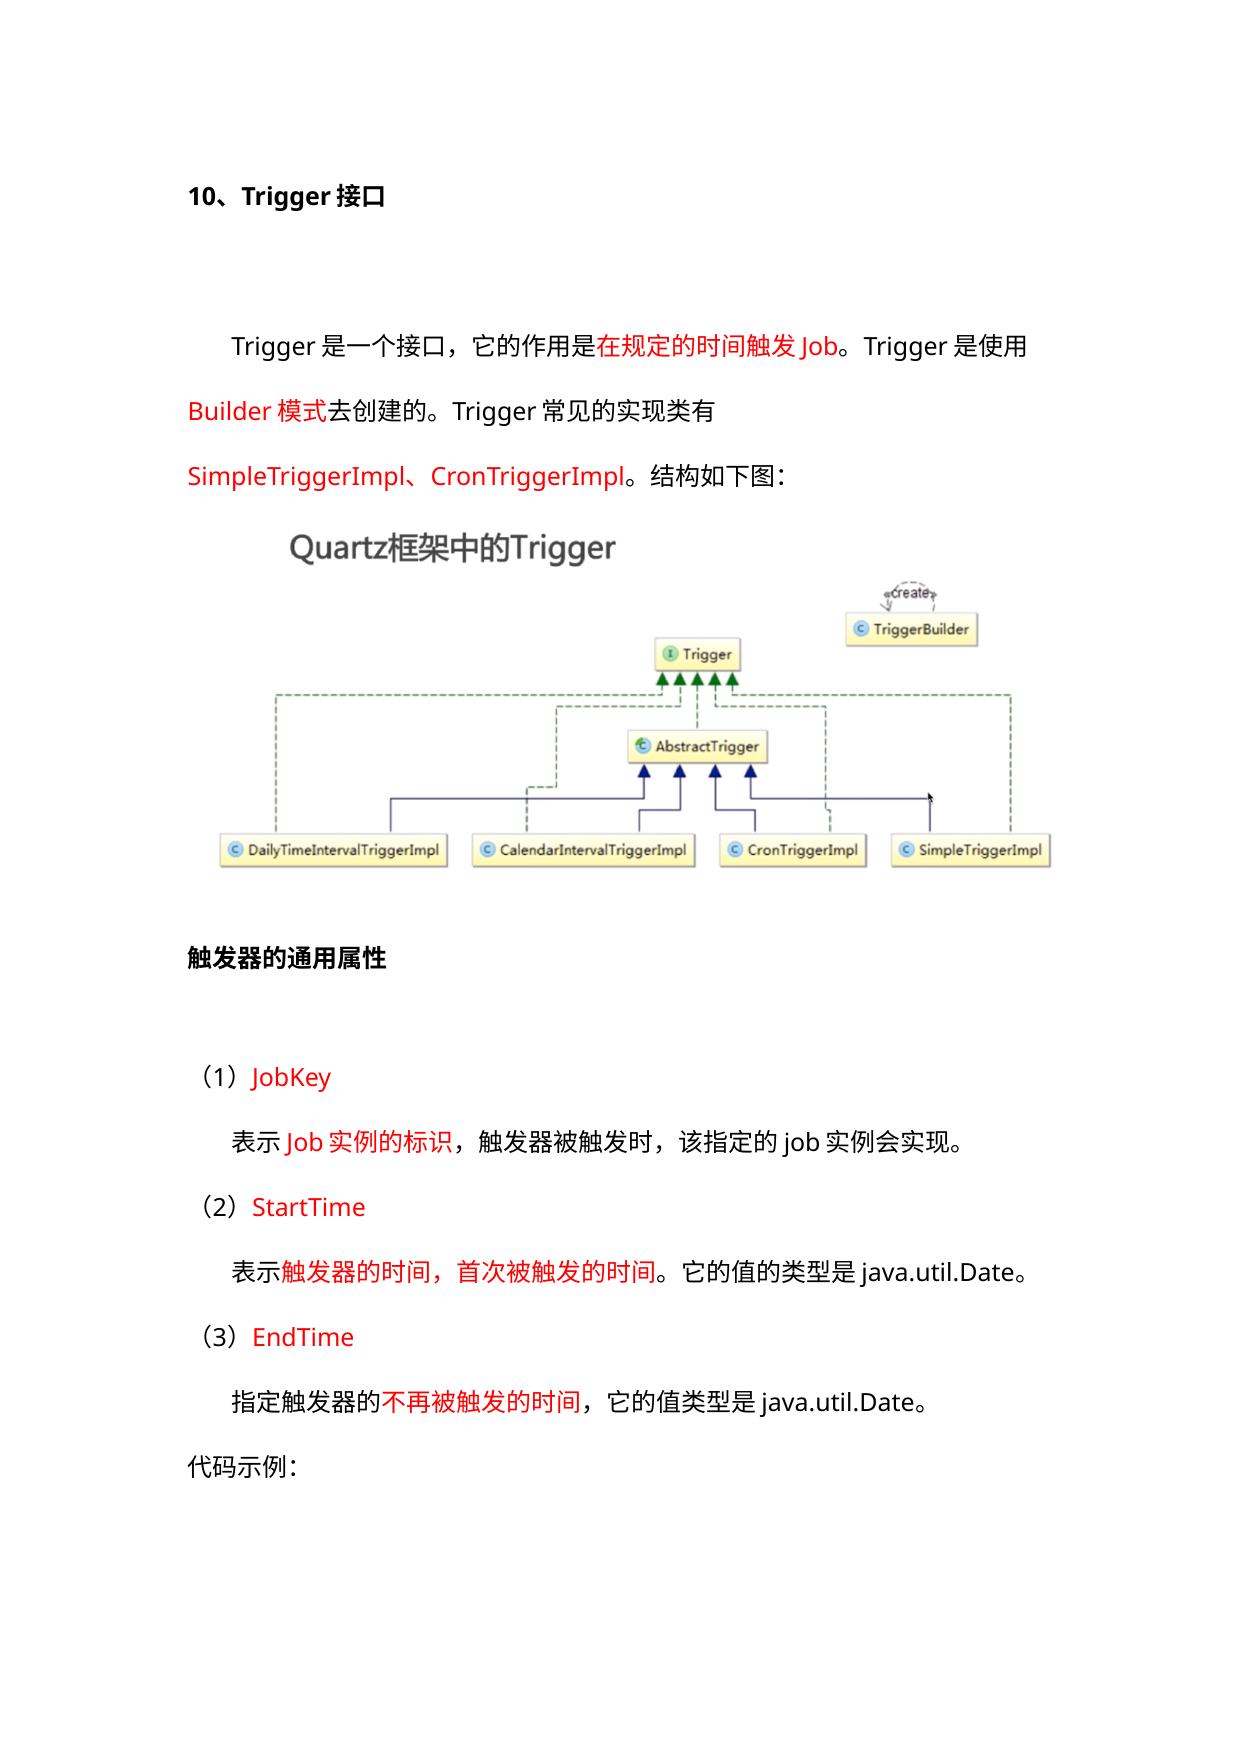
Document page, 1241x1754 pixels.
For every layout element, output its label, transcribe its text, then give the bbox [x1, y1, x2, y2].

text 指定触发器的不再被触发的时间，它的值类型是java.util.Date。 [187, 1368, 1053, 1433]
text （1）JobKey [187, 1043, 1053, 1108]
picture [187, 507, 1053, 873]
text Trigger是一个接口，它的作用是在规定的时间触发Job。Trigger是使用Builder模式去创建的。Trigger常见的实现类有SimpleTriggerImpl、CronTriggerImpl。结构如下图： [187, 312, 1053, 507]
text （2）StartTime [187, 1173, 1053, 1238]
subtitle 触发器的通用属性 [187, 924, 1053, 989]
text 表示触发器的时间，首次被触发的时间。它的值的类型是java.util.Date。 [187, 1238, 1053, 1303]
subtitle 10、Trigger接口 [187, 162, 1053, 227]
text 代码示例： [187, 1433, 1053, 1498]
text （3）EndTime [187, 1303, 1053, 1368]
text 表示Job实例的标识，触发器被触发时，该指定的job实例会实现。 [187, 1108, 1053, 1173]
